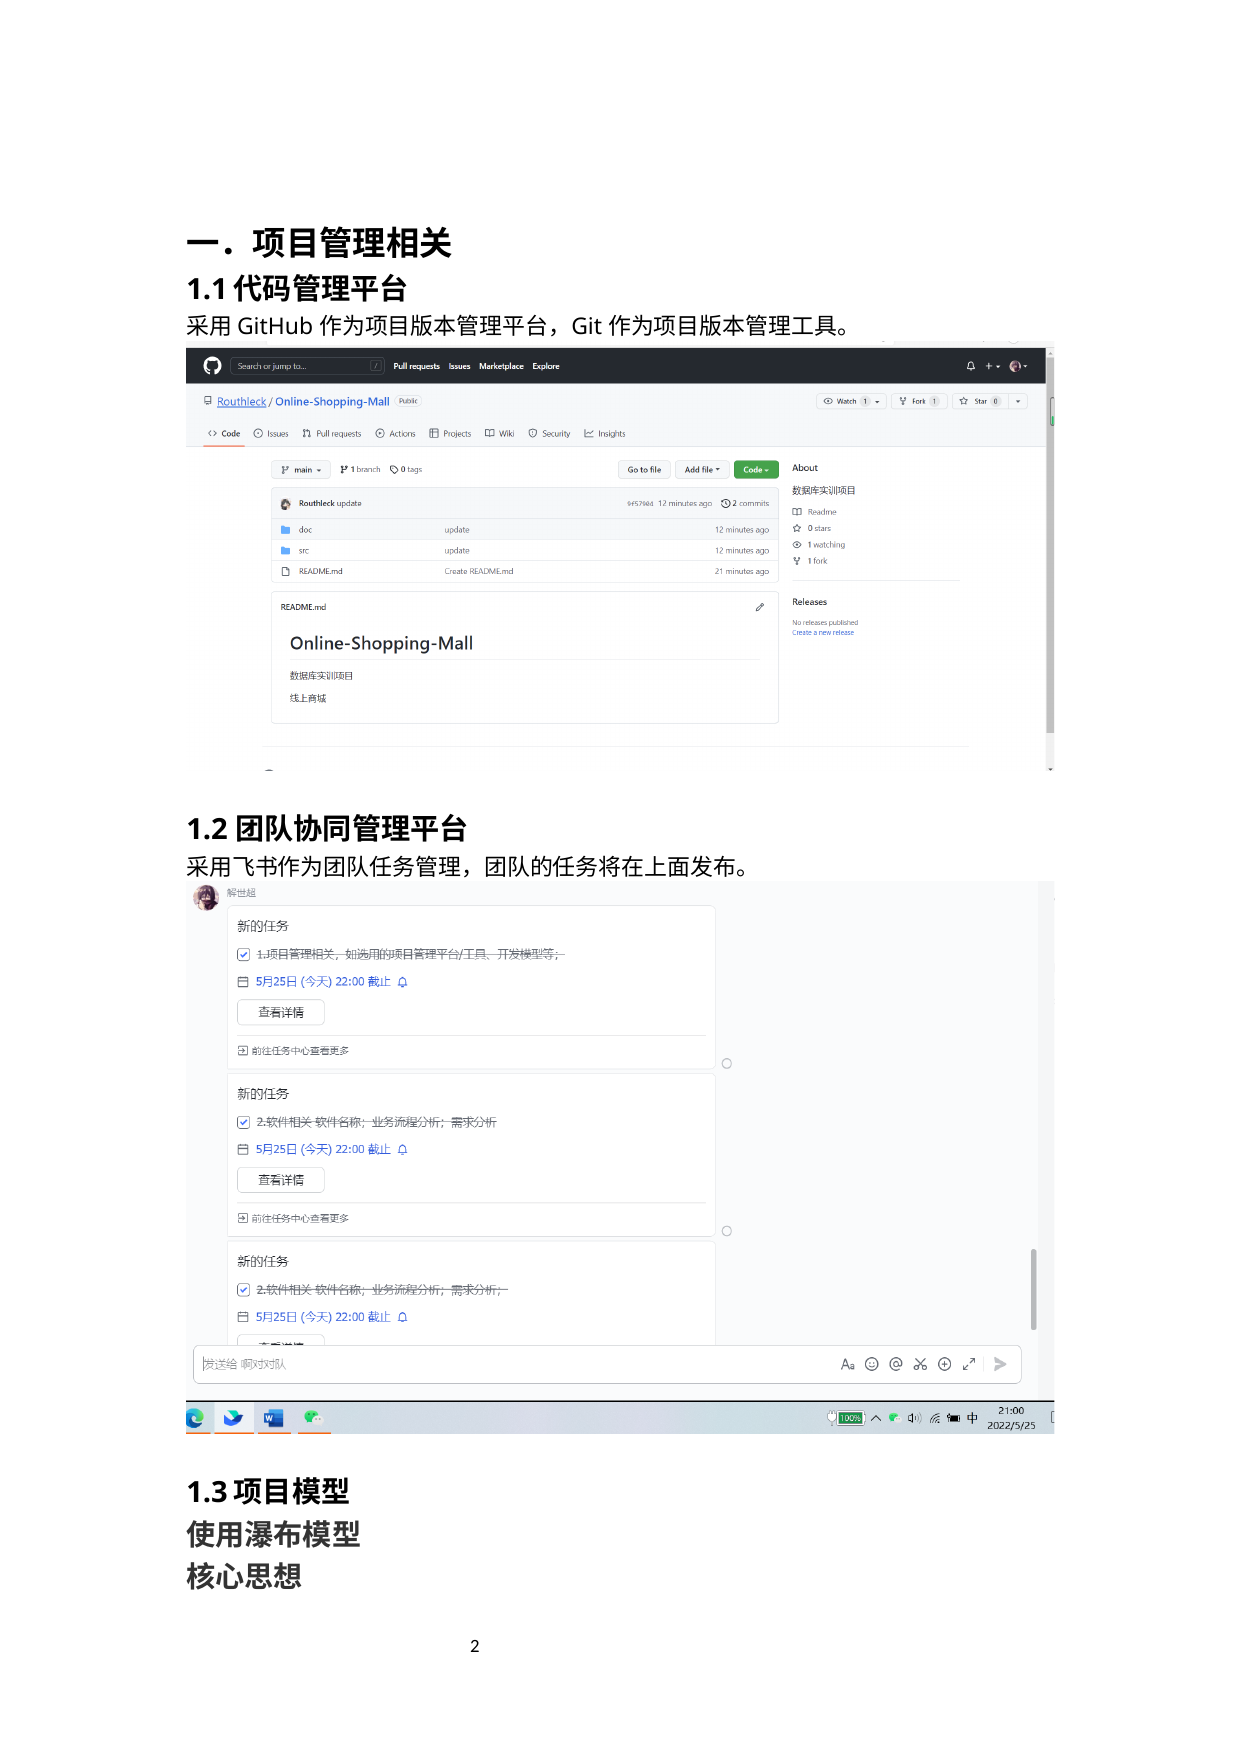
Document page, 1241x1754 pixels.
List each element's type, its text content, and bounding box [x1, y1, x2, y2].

text 采用 GitHub 作为项目版本管理平台，Git 作为项目版本管理工具。 [186, 308, 1054, 341]
text 1.1代码管理平台 [186, 265, 1054, 308]
list 项目管理相关 [186, 217, 1054, 265]
text 采用飞书作为团队任务管理，团队的任务将在上面发布。 [186, 848, 1054, 881]
text 1.3项目模型 [186, 1469, 1054, 1511]
text 核心思想 [186, 1554, 1054, 1596]
picture [186, 881, 1055, 1434]
text 1.2 团队协同管理平台 [186, 806, 1054, 848]
picture [186, 341, 1055, 771]
text 使用瀑布模型 [186, 1511, 1054, 1554]
